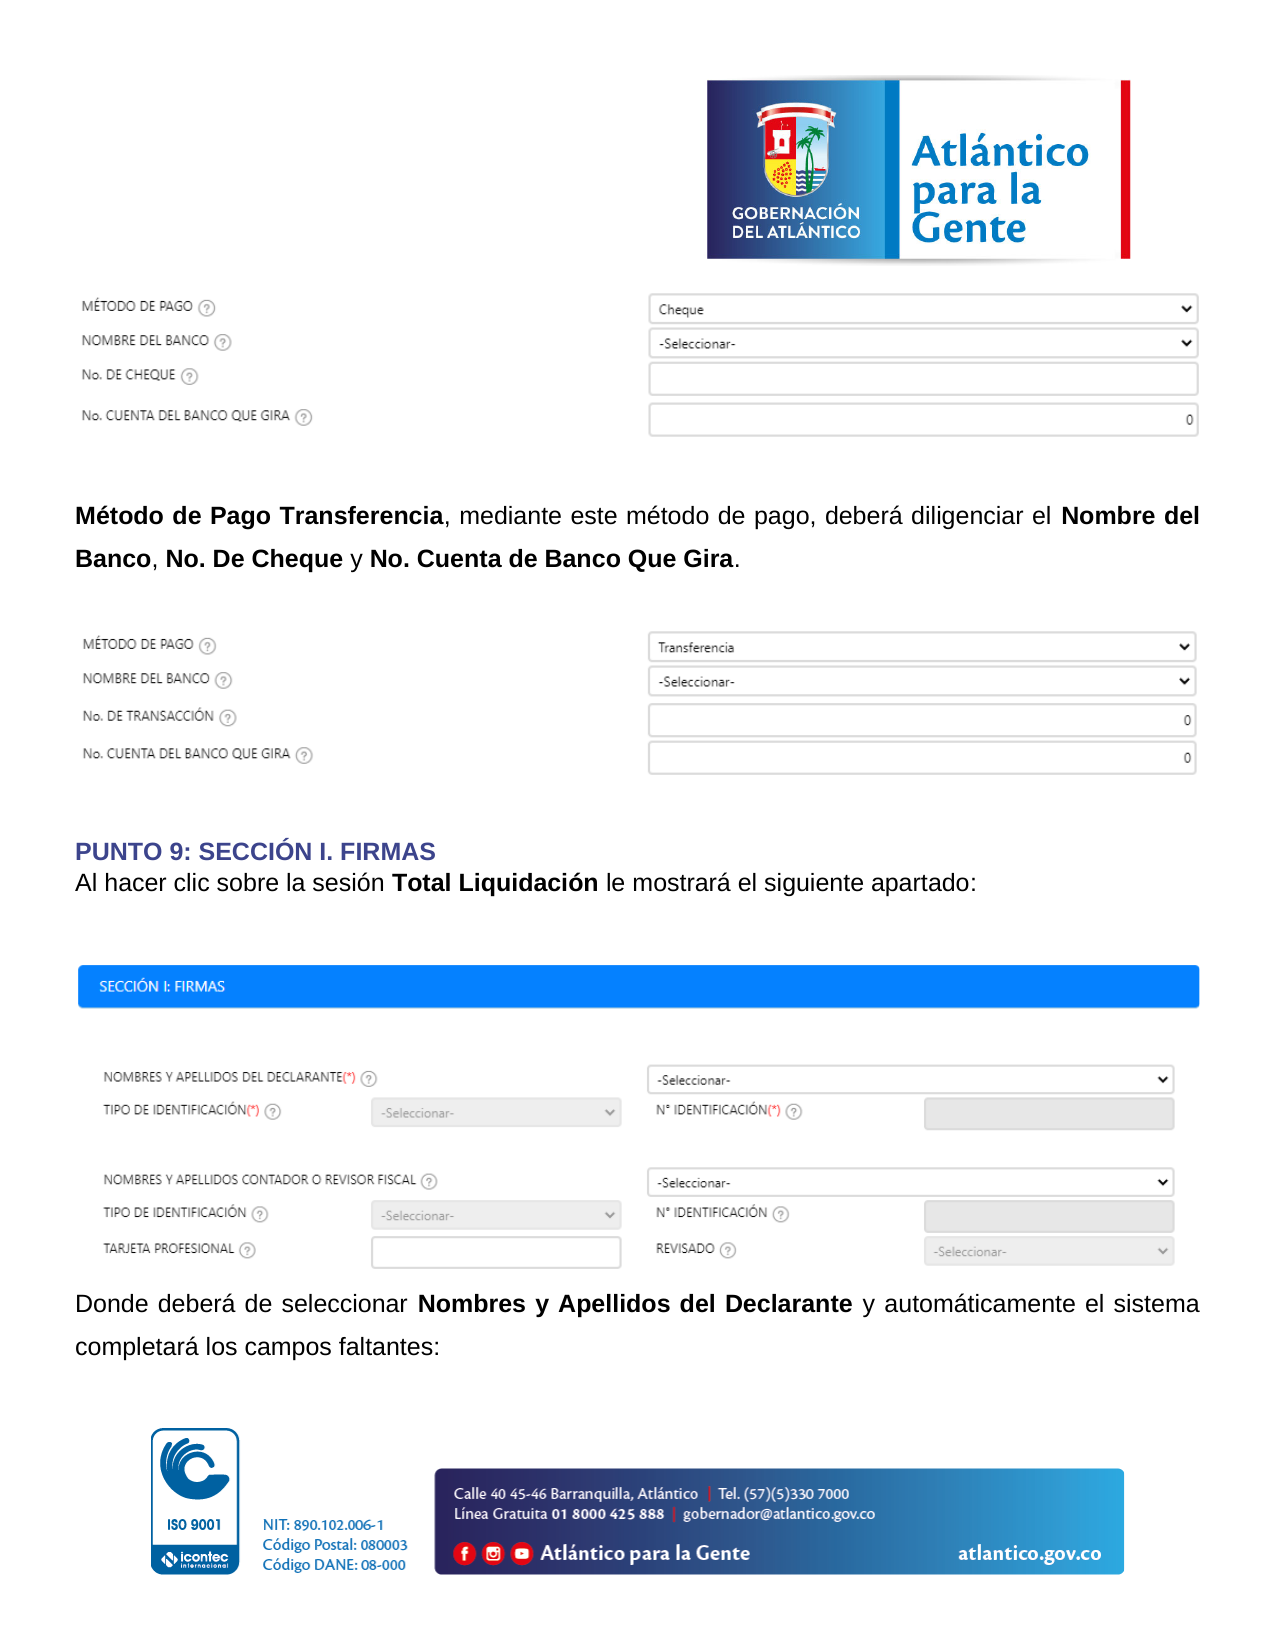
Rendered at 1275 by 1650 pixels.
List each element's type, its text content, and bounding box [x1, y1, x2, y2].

picture [75, 963, 1200, 1270]
text Método de Pago Transferencia, mediante este método de pago, deberá diligenciar el Nombre del Banco, No. De Cheque y No. Cuenta de Banco Que Gira. [75, 501, 1200, 573]
picture [75, 293, 1200, 439]
picture [703, 75, 1133, 266]
picture [151, 1428, 1125, 1575]
text Donde deberá de seleccionar Nombres y Apellidos del Declarante y automáticamente el sistema completará los campos faltantes: [75, 1289, 1200, 1361]
subtitle PUNTO 9: SECCIÓN I. FIRMAS [75, 837, 1200, 866]
text Al hacer clic sobre la sesión Total Liquidación le mostrará el siguiente apartado: [75, 868, 1200, 897]
picture [75, 630, 1200, 776]
